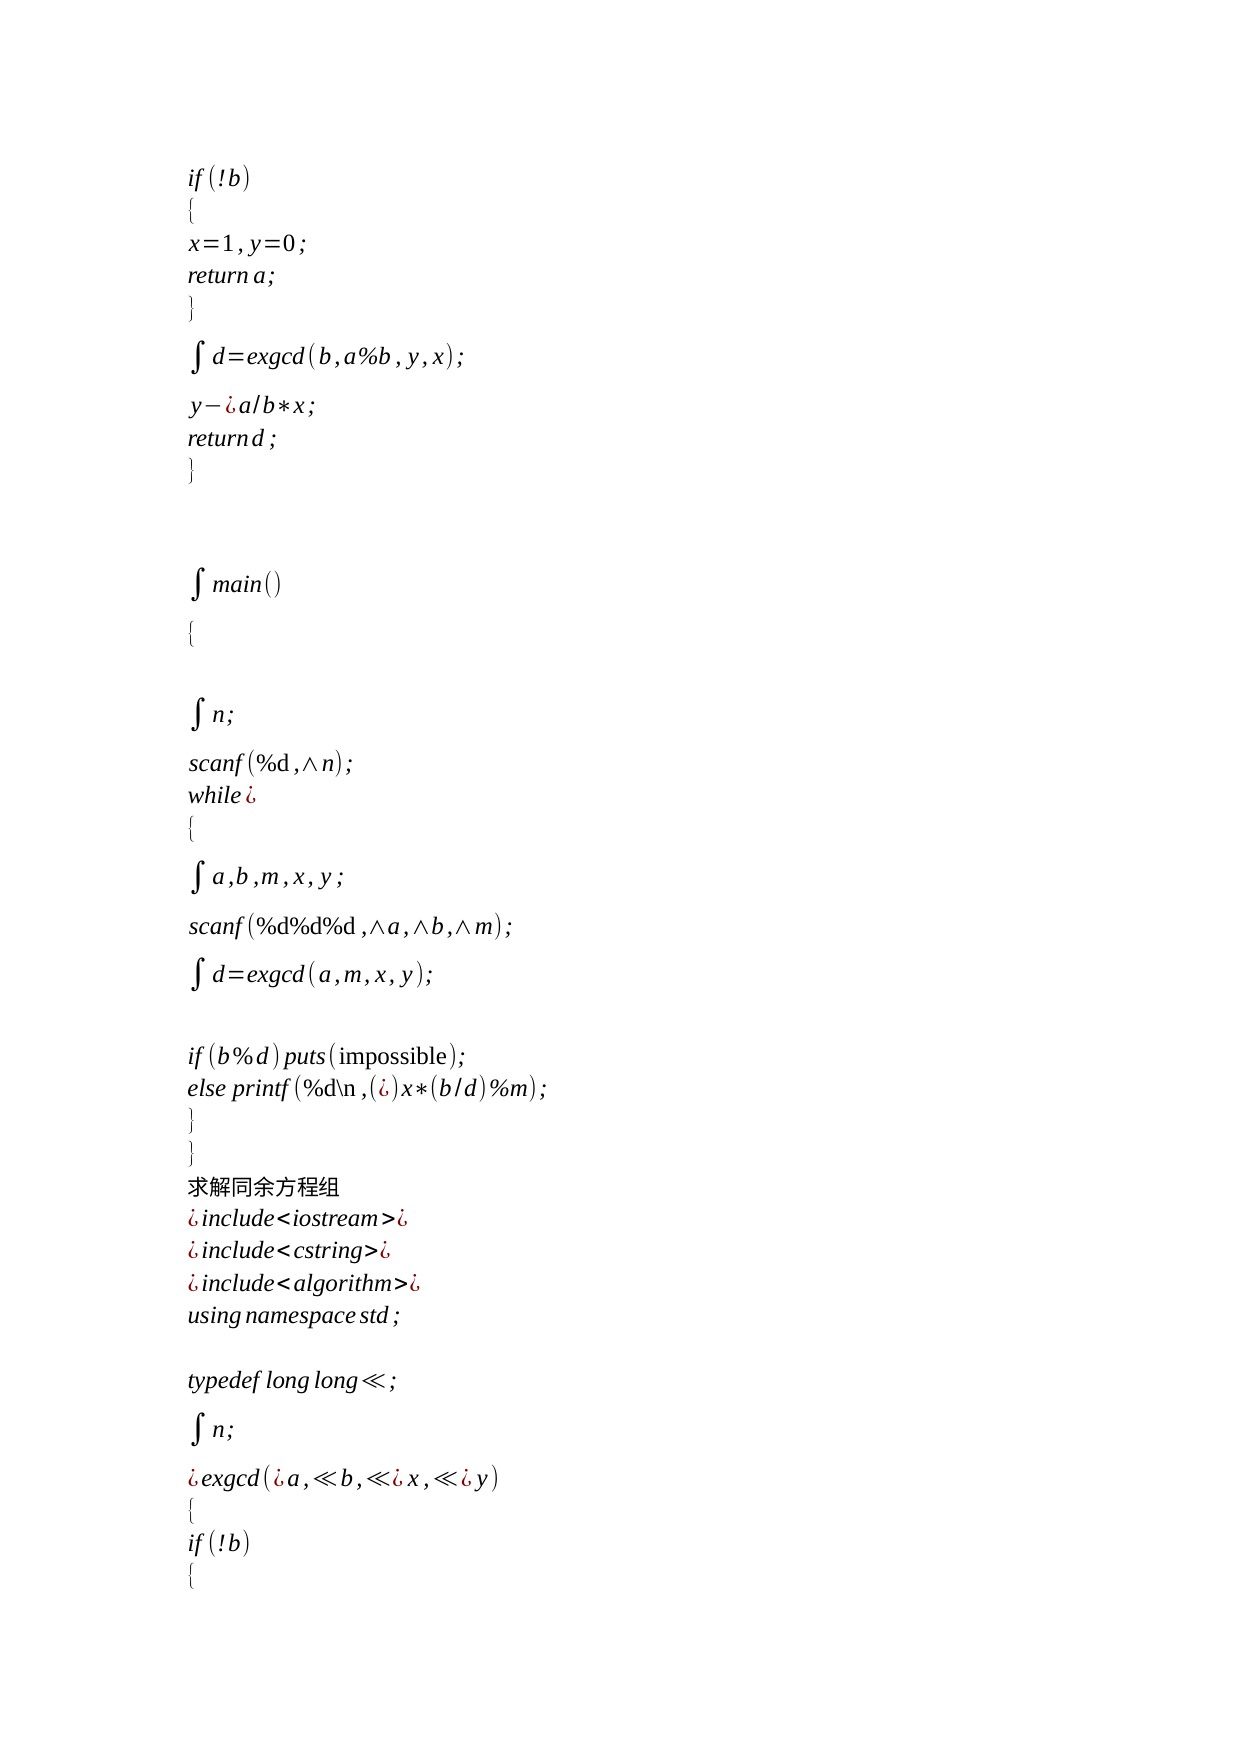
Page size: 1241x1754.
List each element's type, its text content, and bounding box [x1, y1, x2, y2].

text 求解同余方程组 [187, 1169, 1053, 1202]
